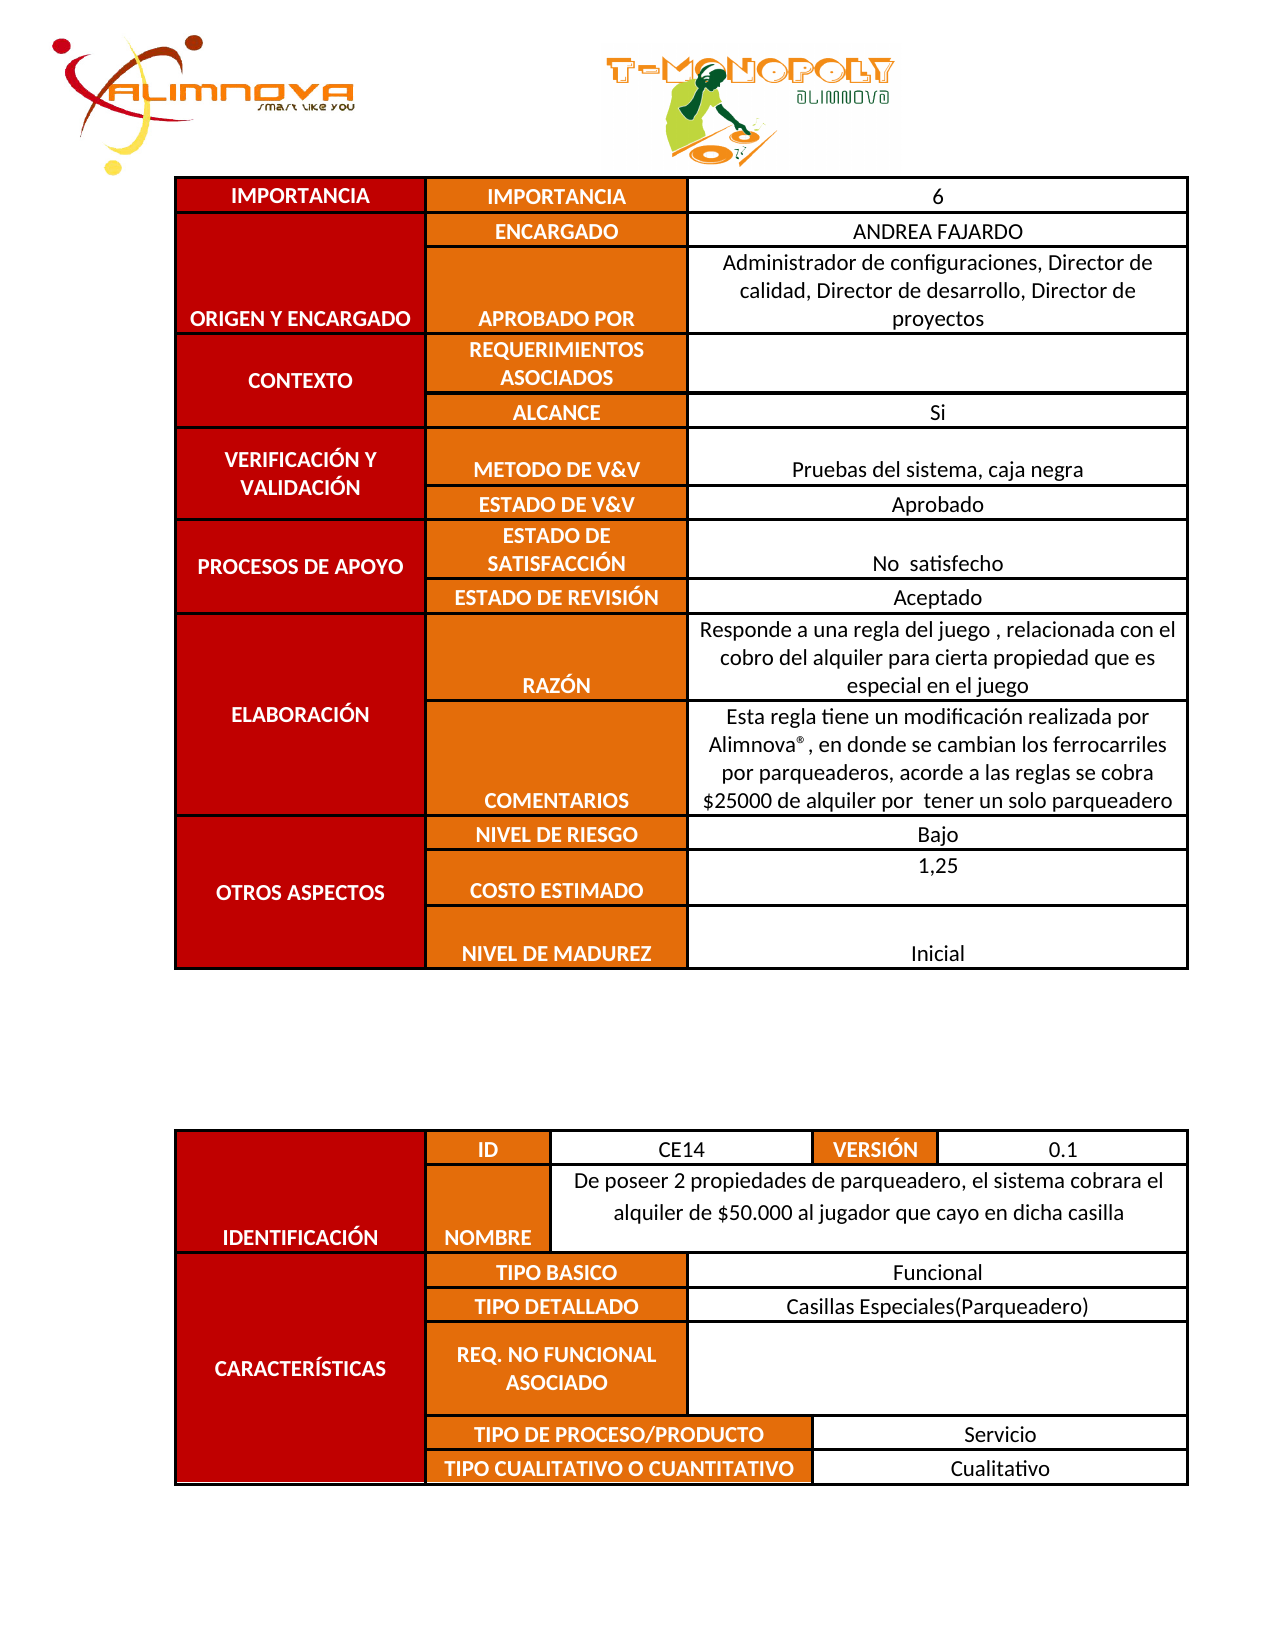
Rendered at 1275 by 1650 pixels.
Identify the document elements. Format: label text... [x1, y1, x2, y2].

table_cell NIVEL DE RIESGO [427, 817, 686, 848]
table_cell Responde a una regla del juego , relacionada con el cobro del alquiler para cierta propiedad que es especial en el juego [689, 615, 1186, 699]
table_cell Funcional [689, 1254, 1186, 1286]
table_cell ANDREA FAJARDO [689, 214, 1186, 245]
table_cell Esta regla tiene un modificación realizada por Alimnova®, en donde se cambian los ferrocarriles por parqueaderos, acorde a las reglas se cobra $25000 de alquiler por tener un solo parqueadero [689, 702, 1186, 814]
table_cell De poseer 2 propiedades de parqueadero, el sistema cobrara el alquiler de $50.000 al jugador que cayo en dicha casilla [552, 1166, 1186, 1251]
table_cell Aceptado [689, 580, 1186, 612]
table_cell 6 [689, 179, 1186, 211]
table_cell ENCARGADO [427, 214, 686, 245]
table_cell Inicial [689, 907, 1186, 967]
table_cell Si [689, 395, 1186, 426]
table_cell No satisfecho [689, 521, 1186, 577]
table_cell PRIORIDAD E IMPORTANCIA [177, 179, 424, 211]
table_cell Cualitativo [814, 1451, 1186, 1482]
table_cell ORIGEN Y ENCARGADO [177, 214, 424, 332]
table_cell TIPO BASICO [427, 1254, 686, 1286]
table_cell CONTEXTO [177, 335, 424, 426]
table_cell COSTO ESTIMADO [427, 851, 686, 904]
table_cell VERIFICACIÓN Y VALIDACIÓN [177, 429, 424, 518]
table_cell NIVEL DE MADUREZ [427, 907, 686, 967]
table_cell 1,25 [689, 851, 1186, 904]
table_header 0.1 [939, 1132, 1186, 1163]
table_cell ALCANCE [427, 395, 686, 426]
table_cell ELABORACIÓN [177, 615, 424, 814]
table_cell TIPO DE PROCESO/PRODUCTO [427, 1417, 811, 1448]
table_cell COMENTARIOS [427, 702, 686, 814]
table_cell [689, 1323, 1186, 1414]
table_cell TIPO CUALITATIVO O CUANTITATIVO [427, 1451, 811, 1482]
table_header CE14 [552, 1132, 811, 1163]
table_cell ESTADO DE V&V [427, 487, 686, 518]
table_cell CARACTERÍSTICAS [177, 1254, 424, 1482]
table_cell Casillas Especiales(Parqueadero) [689, 1289, 1186, 1320]
table_cell ESTADO DE REVISIÓN [427, 580, 686, 612]
table_cell RAZÓN [427, 615, 686, 699]
table_header IDENTIFICACIÓN [177, 1132, 424, 1251]
table_cell REQ. NO FUNCIONAL ASOCIADO [427, 1323, 686, 1414]
table_cell Aprobado [689, 487, 1186, 518]
picture [48, 33, 356, 177]
table_header VERSIÓN [814, 1132, 936, 1163]
table_cell NOMBRE [427, 1166, 549, 1251]
table_cell OTROS ASPECTOS [177, 817, 424, 967]
table_cell ESTADO DE SATISFACCIÓN [427, 521, 686, 577]
table_cell METODO DE V&V [427, 429, 686, 484]
table_cell APROBADO POR [427, 248, 686, 332]
table_cell IMPORTANCIA [427, 179, 686, 211]
table_cell Bajo [689, 817, 1186, 848]
table_cell TIPO DETALLADO [427, 1289, 686, 1320]
table_cell Pruebas del sistema, caja negra [689, 429, 1186, 484]
picture [601, 43, 902, 176]
table_cell REQUERIMIENTOS ASOCIADOS [427, 335, 686, 391]
table_cell Administrador de configuraciones, Director de calidad, Director de desarrollo, Director de proyectos [689, 248, 1186, 332]
table_cell [689, 335, 1186, 391]
table_header ID [427, 1132, 549, 1163]
table_cell Servicio [814, 1417, 1186, 1448]
table_cell PROCESOS DE APOYO [177, 521, 424, 612]
